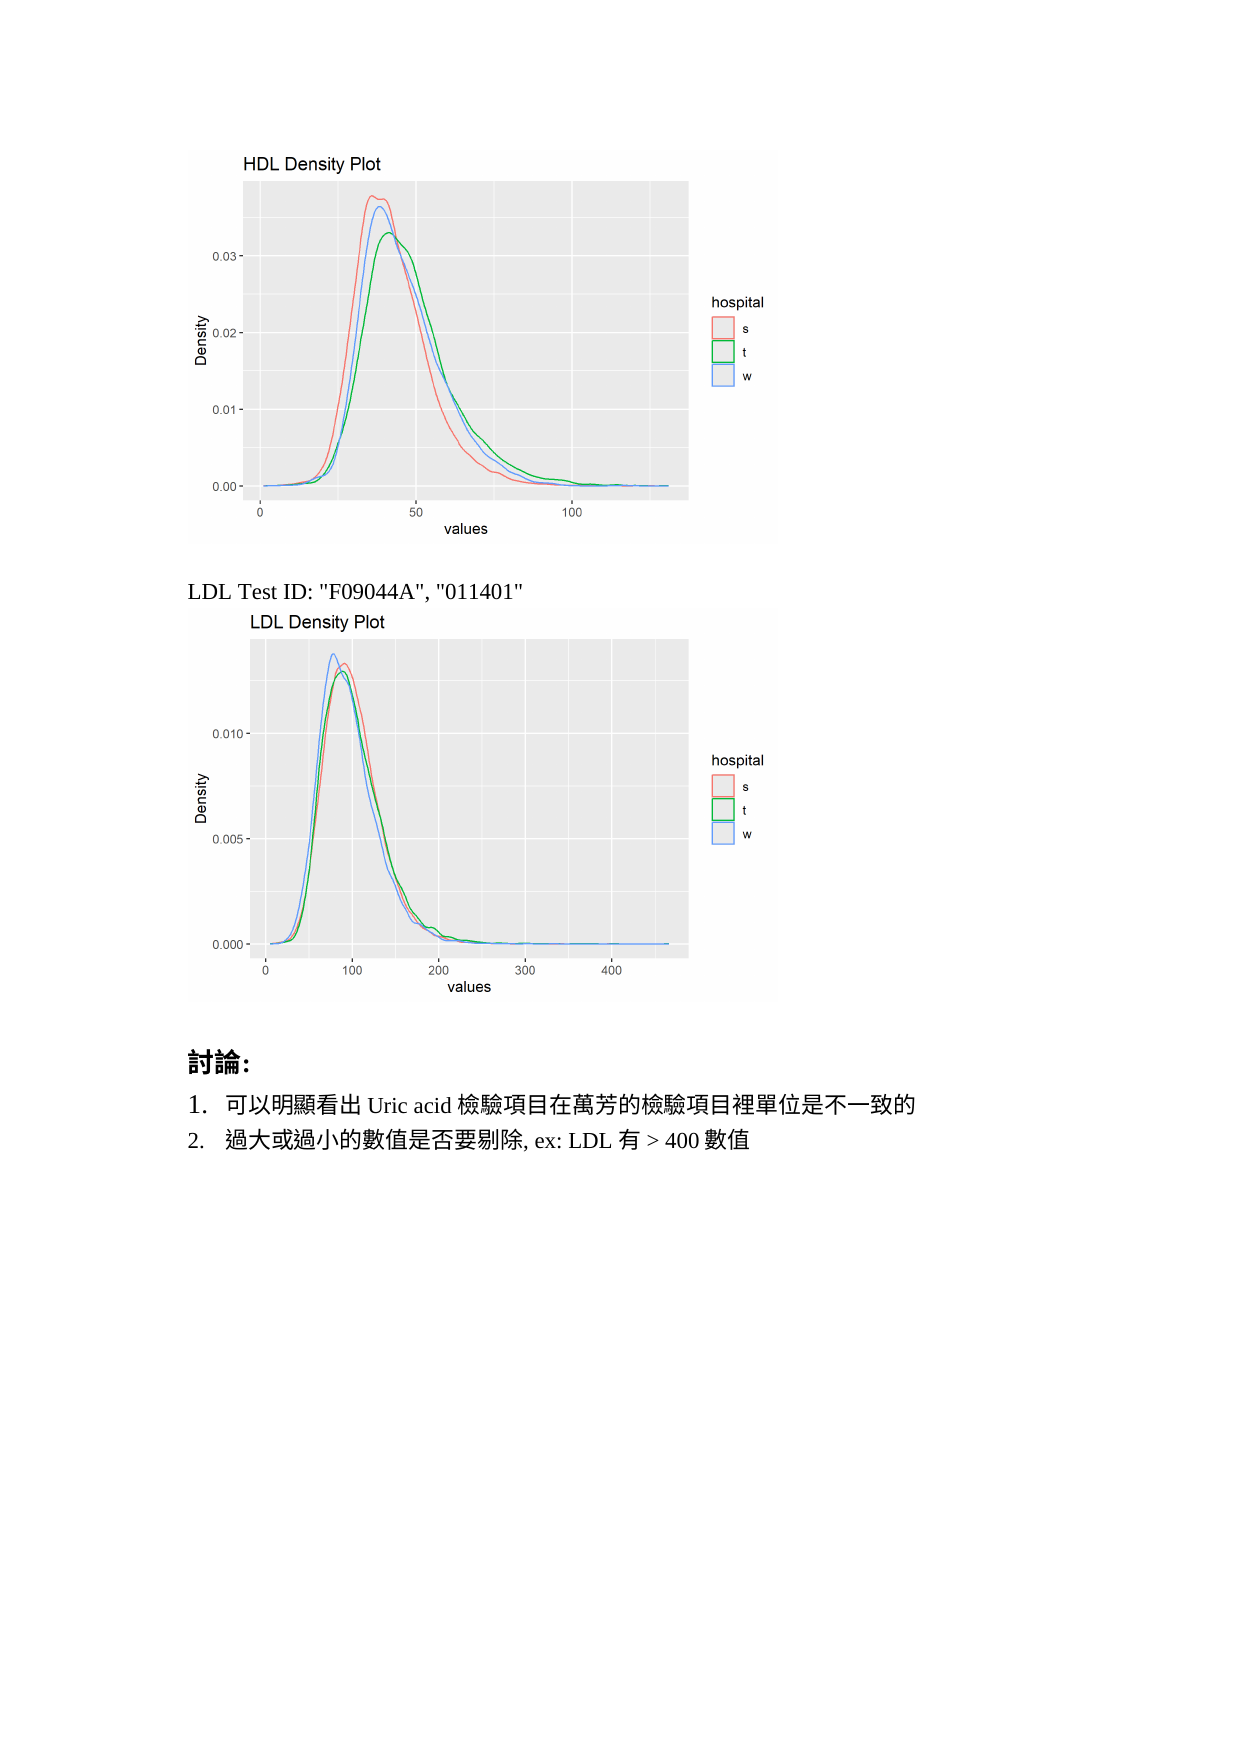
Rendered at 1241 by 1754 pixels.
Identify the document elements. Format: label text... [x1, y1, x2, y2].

picture [187, 150, 778, 544]
list 可以明顯看出Uric acid 檢驗項目在萬芳的檢驗項目裡單位是不一致的 [187, 1086, 1053, 1120]
text 討論: [187, 1041, 1053, 1081]
picture [187, 608, 778, 1002]
list 過大或過小的數值是否要剔除, ex: LDL 有 > 400數值 [187, 1122, 1053, 1156]
text LDL Test ID: "F09044A", "011401" [187, 578, 1053, 604]
